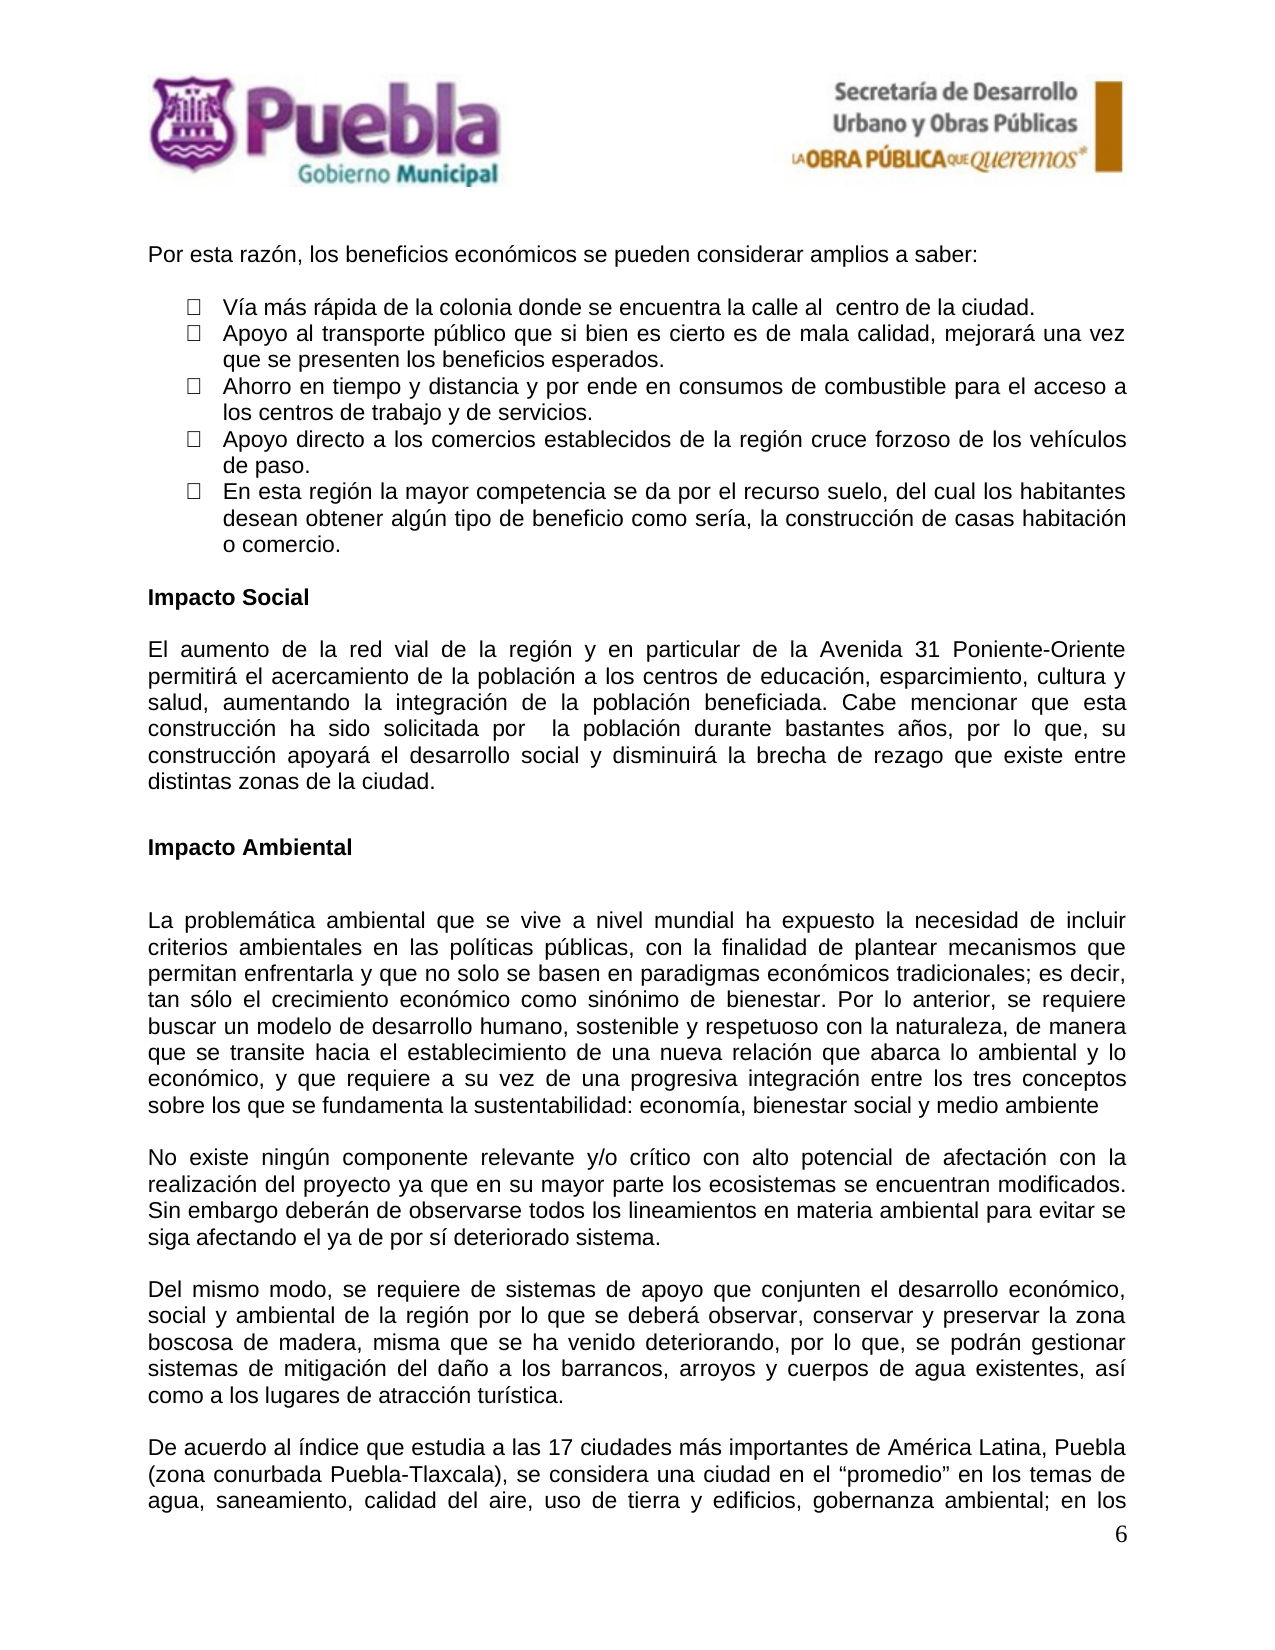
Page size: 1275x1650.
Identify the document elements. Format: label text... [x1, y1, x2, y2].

list Ahorro en tiempo y distancia y por ende en consumos de combustible para el acceso a los centros de trabajo y de servicios. [185, 373, 1127, 426]
list Apoyo directo a los comercios establecidos de la región cruce forzoso de los vehículos de paso. [185, 426, 1127, 478]
list Vía más rápida de la colonia donde se encuentra la calle al centro de la ciudad. [185, 294, 1127, 320]
text El aumento de la red vial de la región y en particular de la Avenida 31 Poniente-Oriente permitirá el acercamiento de la población a los centros de educación, esparcimiento, cultura y salud, aumentando la integración de la población beneficiada. Cabe mencionar que esta construcción ha sido solicitada por la población durante bastantes años, por lo que, su construcción apoyará el desarrollo social y disminuirá la brecha de rezago que existe entre distintas zonas de la ciudad. [148, 636, 1127, 794]
text Impacto Ambiental [148, 834, 1127, 860]
list En esta región la mayor competencia se da por el recurso suelo, del cual los habitantes desean obtener algún tipo de beneficio como sería, la construcción de casas habitación o comercio. [185, 478, 1127, 557]
picture [147, 73, 1128, 187]
text No existe ningún componente relevante y/o crítico con alto potencial de afectación con la realización del proyecto ya que en su mayor parte los ecosistemas se encuentran modificados. Sin embargo deberán de observarse todos los lineamientos en materia ambiental para evitar se siga afectando el ya de por sí deteriorado sistema. [148, 1144, 1127, 1250]
text Del mismo modo, se requiere de sistemas de apoyo que conjunten el desarrollo económico, social y ambiental de la región por lo que se deberá observar, conservar y preservar la zona boscosa de madera, misma que se ha venido deteriorando, por lo que, se podrán gestionar sistemas de mitigación del daño a los barrancos, arroyos y cuerpos de agua existentes, así como a los lugares de atracción turística. [148, 1276, 1127, 1408]
list Apoyo al transporte público que si bien es cierto es de mala calidad, mejorará una vez que se presenten los beneficios esperados. [185, 320, 1127, 373]
text La problemática ambiental que se vive a nivel mundial ha expuesto la necesidad de incluir criterios ambientales en las políticas públicas, con la finalidad de plantear mecanismos que permitan enfrentarla y que no solo se basen en paradigmas económicos tradicionales; es decir, tan sólo el crecimiento económico como sinónimo de bienestar. Por lo anterior, se requiere buscar un modelo de desarrollo humano, sostenible y respetuoso con la naturaleza, de manera que se transite hacia el establecimiento de una nueva relación que abarca lo ambiental y lo económico, y que requiere a su vez de una progresiva integración entre los tres conceptos sobre los que se fundamenta la sustentabilidad: economía, bienestar social y medio ambiente [148, 907, 1127, 1118]
subtitle Impacto Social [148, 584, 1127, 610]
text Por esta razón, los beneficios económicos se pueden considerar amplios a saber: [148, 241, 1127, 267]
